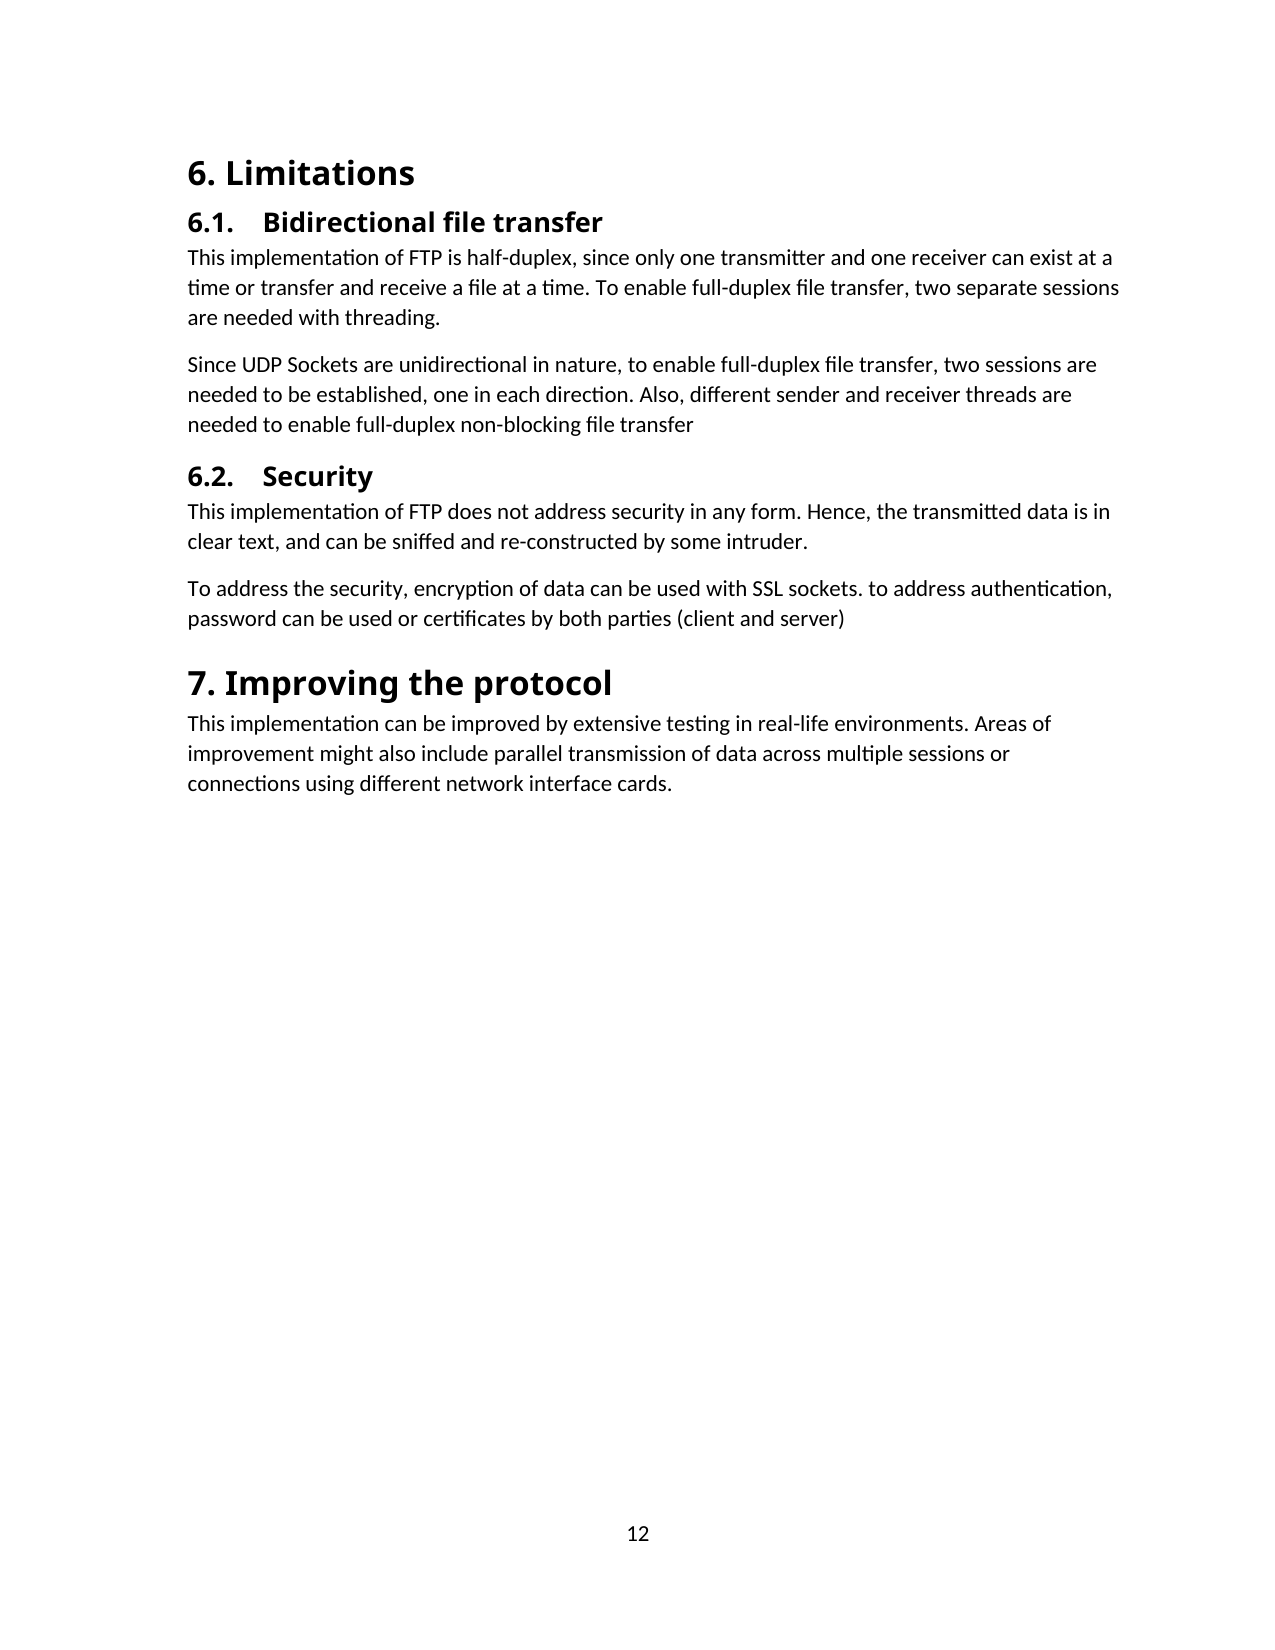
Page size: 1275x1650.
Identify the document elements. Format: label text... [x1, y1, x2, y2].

text Since UDP Sockets are unidirectional in nature, to enable full-duplex file transfer, two sessions are needed to be established, one in each direction. Also, different sender and receiver threads are needed to enable full-duplex non-blocking file transfer [187, 350, 1125, 439]
text This implementation of FTP is half-duplex, since only one transmitter and one receiver can exist at a time or transfer and receive a file at a time. To enable full-duplex file transfer, two separate sessions are needed with threading. [187, 243, 1125, 331]
text To address the security, encryption of data can be used with SSL sockets. to address authentication, password can be used or certificates by both parties (client and server) [187, 574, 1125, 633]
text This implementation of FTP does not address security in any form. Hence, the transmitted data is in clear text, and can be sniffed and re-constructed by some intruder. [187, 497, 1125, 556]
subtitle Bidirectional file transfer [187, 203, 1125, 240]
text This implementation can be improved by extensive testing in real-life environments. Areas of improvement might also include parallel transmission of data across multiple sessions or connections using different network interface cards. [187, 709, 1125, 797]
subtitle Limitations [187, 150, 1125, 195]
subtitle Improving the protocol [187, 660, 1125, 705]
subtitle Security [187, 457, 1125, 494]
